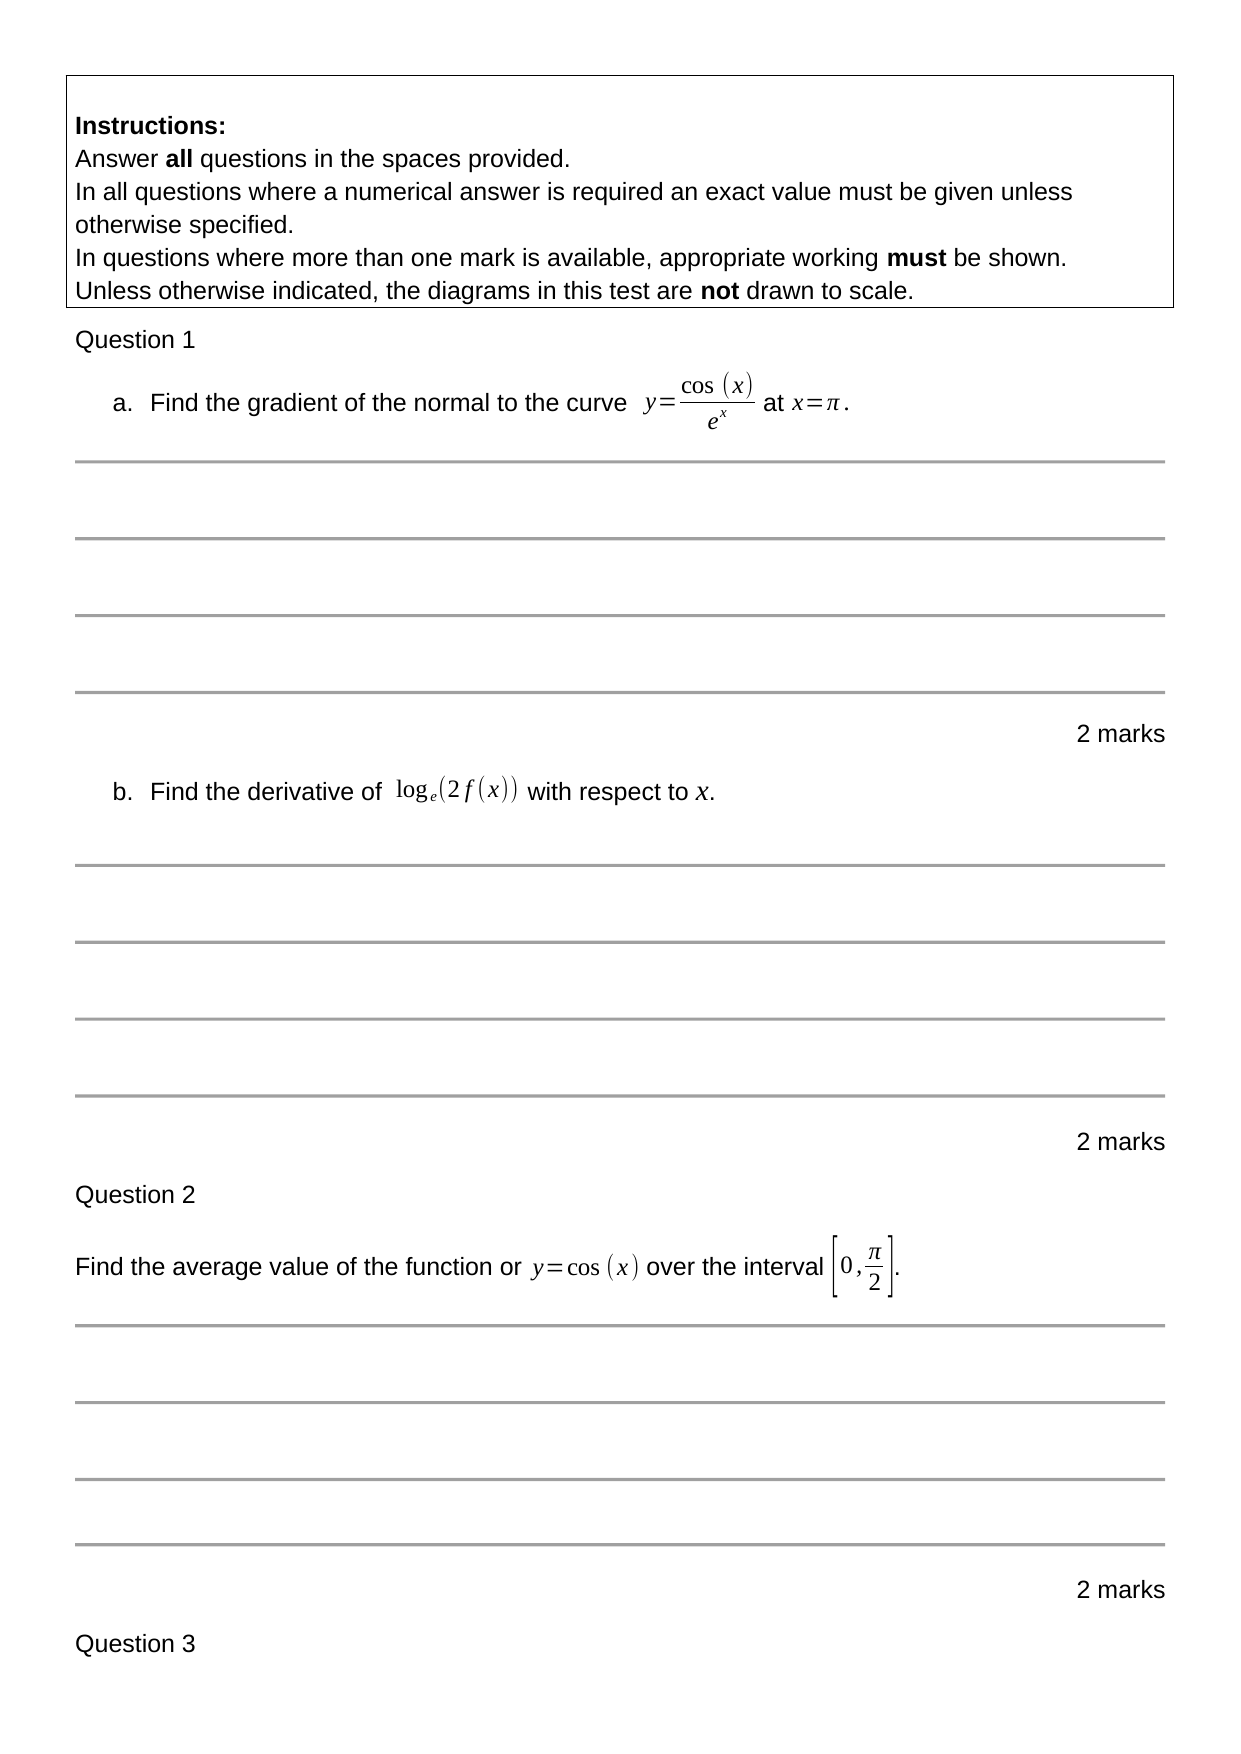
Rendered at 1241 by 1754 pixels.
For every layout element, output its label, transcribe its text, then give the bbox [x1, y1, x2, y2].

text 2 marks [75, 1127, 1165, 1155]
text Instructions: [67, 108, 1173, 140]
text 2 marks [75, 1575, 1165, 1604]
text 2 marks [75, 719, 1165, 748]
text Question 2 [75, 1181, 1165, 1209]
text In all questions where a numerical answer is required an exact value must be given unless otherwise specified. [67, 174, 1173, 239]
text Question 3 [75, 1629, 1165, 1658]
text Unless otherwise indicated, the diagrams in this test are not drawn to scale. [67, 273, 1173, 307]
text Answer all questions in the spaces provided. [67, 141, 1173, 173]
list Find the gradient of the normal to the curve at [112, 370, 1165, 435]
text Find the average value of the function or over the interval . [75, 1234, 1165, 1299]
list Find the derivative of with respect to x. [112, 773, 1165, 808]
text In questions where more than one mark is available, appropriate working must be shown. [67, 240, 1173, 272]
text Question 1 [75, 325, 1165, 354]
